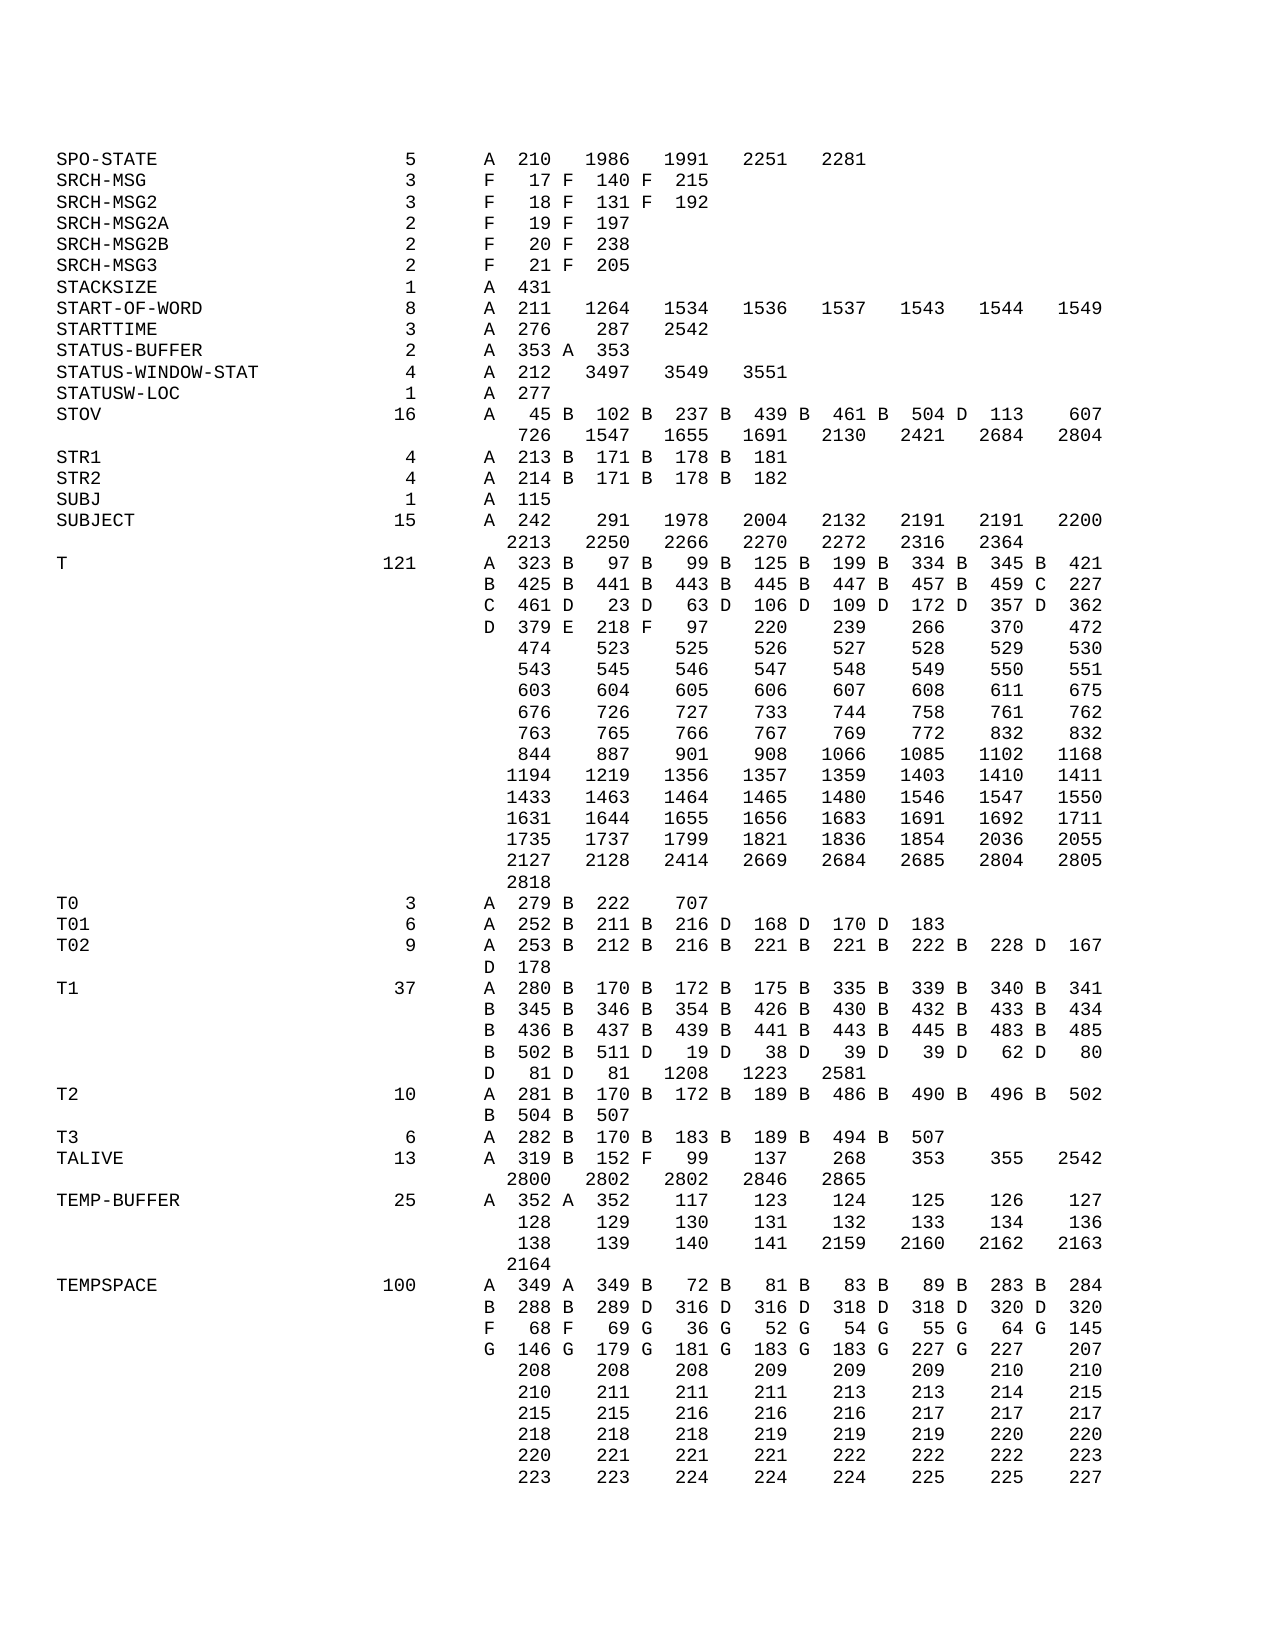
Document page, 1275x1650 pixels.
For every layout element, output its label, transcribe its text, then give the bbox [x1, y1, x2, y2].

text B 425 B 441 B 443 B 445 B 447 B 457 B 459 C 227 [56, 575, 1209, 596]
text SPO-STATE 5 A 210 1986 1991 2251 2281 [56, 150, 1209, 171]
text STR1 4 A 213 B 171 B 178 B 181 [56, 447, 1209, 469]
text 763 765 766 767 769 772 832 832 [56, 724, 1209, 745]
text T01 6 A 252 B 211 B 216 D 168 D 170 D 183 [56, 915, 1209, 936]
text STOV 16 A 45 B 102 B 237 B 439 B 461 B 504 D 113 607 [56, 405, 1209, 426]
text F 68 F 69 G 36 G 52 G 54 G 55 G 64 G 145 [56, 1319, 1209, 1340]
text SRCH-MSG2 3 F 18 F 131 F 192 [56, 192, 1209, 214]
text SRCH-MSG3 2 F 21 F 205 [56, 256, 1209, 277]
text G 146 G 179 G 181 G 183 G 183 G 227 G 227 207 [56, 1340, 1209, 1361]
text STARTTIME 3 A 276 287 2542 [56, 320, 1209, 341]
text 844 887 901 908 1066 1085 1102 1168 [56, 745, 1209, 766]
text 474 523 525 526 527 528 529 530 [56, 639, 1209, 660]
text D 379 E 218 F 97 220 239 266 370 472 [56, 617, 1209, 639]
text 2127 2128 2414 2669 2684 2685 2804 2805 [56, 851, 1209, 872]
text STATUS-WINDOW-STAT 4 A 212 3497 3549 3551 [56, 362, 1209, 384]
text T02 9 A 253 B 212 B 216 B 221 B 221 B 222 B 228 D 167 [56, 936, 1209, 957]
text D 81 D 81 1208 1223 2581 [56, 1064, 1209, 1085]
text START-OF-WORD 8 A 211 1264 1534 1536 1537 1543 1544 1549 [56, 299, 1209, 320]
text 128 129 130 131 132 133 134 136 [56, 1212, 1209, 1234]
text B 504 B 507 [56, 1106, 1209, 1127]
text STATUS-BUFFER 2 A 353 A 353 [56, 341, 1209, 362]
text TEMPSPACE 100 A 349 A 349 B 72 B 81 B 83 B 89 B 283 B 284 [56, 1276, 1209, 1297]
text T3 6 A 282 B 170 B 183 B 189 B 494 B 507 [56, 1127, 1209, 1149]
text 2164 [56, 1255, 1209, 1276]
text 603 604 605 606 607 608 611 675 [56, 681, 1209, 702]
text D 178 [56, 957, 1209, 979]
text 218 218 218 219 219 219 220 220 [56, 1425, 1209, 1446]
text 208 208 208 209 209 209 210 210 [56, 1361, 1209, 1382]
text 2818 [56, 872, 1209, 894]
text TALIVE 13 A 319 B 152 F 99 137 268 353 355 2542 [56, 1149, 1209, 1170]
text SUBJ 1 A 115 [56, 490, 1209, 511]
text 1631 1644 1655 1656 1683 1691 1692 1711 [56, 809, 1209, 830]
text TEMP-BUFFER 25 A 352 A 352 117 123 124 125 126 127 [56, 1191, 1209, 1212]
text STACKSIZE 1 A 431 [56, 277, 1209, 299]
text SRCH-MSG2A 2 F 19 F 197 [56, 214, 1209, 235]
text 210 211 211 211 213 213 214 215 [56, 1382, 1209, 1404]
text 2800 2802 2802 2846 2865 [56, 1170, 1209, 1191]
text 1735 1737 1799 1821 1836 1854 2036 2055 [56, 830, 1209, 851]
text 215 215 216 216 216 217 217 217 [56, 1404, 1209, 1425]
text SUBJECT 15 A 242 291 1978 2004 2132 2191 2191 2200 [56, 511, 1209, 532]
text 223 223 224 224 224 225 225 227 [56, 1467, 1209, 1489]
text T 121 A 323 B 97 B 99 B 125 B 199 B 334 B 345 B 421 [56, 554, 1209, 575]
text B 502 B 511 D 19 D 38 D 39 D 39 D 62 D 80 [56, 1042, 1209, 1064]
text 543 545 546 547 548 549 550 551 [56, 660, 1209, 681]
text C 461 D 23 D 63 D 106 D 109 D 172 D 357 D 362 [56, 596, 1209, 617]
text SRCH-MSG2B 2 F 20 F 238 [56, 235, 1209, 256]
text 676 726 727 733 744 758 761 762 [56, 702, 1209, 724]
text 138 139 140 141 2159 2160 2162 2163 [56, 1234, 1209, 1255]
text B 288 B 289 D 316 D 316 D 318 D 318 D 320 D 320 [56, 1297, 1209, 1319]
text B 345 B 346 B 354 B 426 B 430 B 432 B 433 B 434 [56, 1000, 1209, 1021]
text T1 37 A 280 B 170 B 172 B 175 B 335 B 339 B 340 B 341 [56, 979, 1209, 1000]
text STR2 4 A 214 B 171 B 178 B 182 [56, 469, 1209, 490]
text SRCH-MSG 3 F 17 F 140 F 215 [56, 171, 1209, 192]
text 2213 2250 2266 2270 2272 2316 2364 [56, 532, 1209, 554]
text 220 221 221 221 222 222 222 223 [56, 1446, 1209, 1467]
text T2 10 A 281 B 170 B 172 B 189 B 486 B 490 B 496 B 502 [56, 1085, 1209, 1106]
text 1433 1463 1464 1465 1480 1546 1547 1550 [56, 787, 1209, 809]
text 726 1547 1655 1691 2130 2421 2684 2804 [56, 426, 1209, 447]
text B 436 B 437 B 439 B 441 B 443 B 445 B 483 B 485 [56, 1021, 1209, 1042]
text STATUSW-LOC 1 A 277 [56, 384, 1209, 405]
text T0 3 A 279 B 222 707 [56, 894, 1209, 915]
text 1194 1219 1356 1357 1359 1403 1410 1411 [56, 766, 1209, 787]
